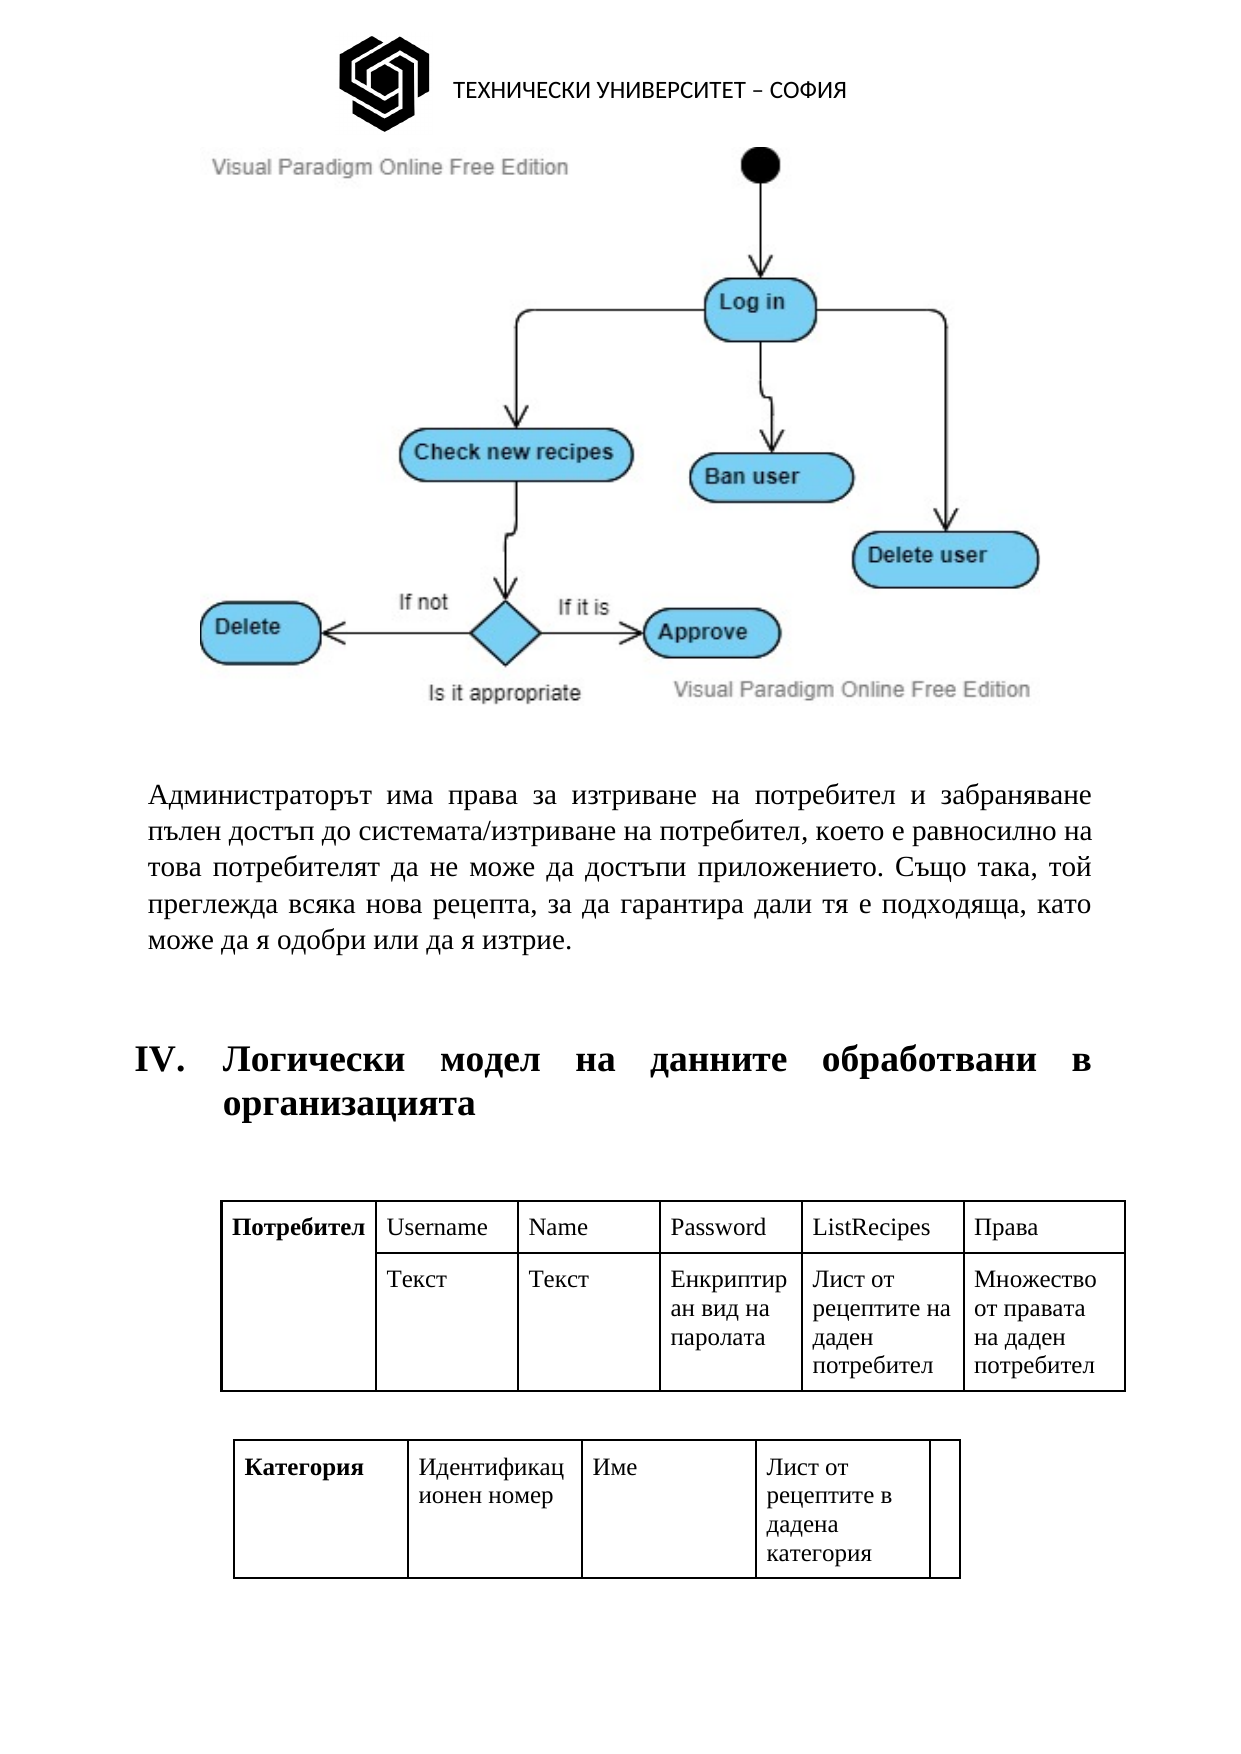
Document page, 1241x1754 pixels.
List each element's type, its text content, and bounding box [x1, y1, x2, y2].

table_header [931, 1441, 959, 1577]
table_header Категория [235, 1441, 407, 1577]
text Администраторът има права за изтриване на потребител и забраняване пълен достъп до системата/изтриване на потребител, което е равносилно на това потребителят да не може да достъпи приложението. Също така, той преглежда всяка нова рецепта, за да гарантира дали тя е подходяща, като може да я одобри или да я изтрие. [148, 777, 1093, 955]
table_header Идентификационен номер [409, 1441, 581, 1577]
table_cell Текст [377, 1254, 517, 1389]
table_cell Текст [519, 1254, 659, 1389]
table_cell Множество от правата на даден потребител [965, 1254, 1124, 1389]
table_header Име [583, 1441, 755, 1577]
table_cell Енкриптиран вид на паролата [661, 1254, 801, 1389]
subtitle Логически модел на данните обработвани в организацията [185, 1037, 1093, 1123]
table_header Name [519, 1202, 659, 1252]
table_header ListRecipes [803, 1202, 963, 1252]
table_header Username [377, 1202, 517, 1252]
table_header Потребител [223, 1202, 375, 1389]
table_header Лист от рецептите в дадена категория [757, 1441, 929, 1577]
picture [200, 147, 1041, 706]
table_cell Лист от рецептите на даден потребител [803, 1254, 963, 1389]
picture [335, 32, 433, 135]
table_header Password [661, 1202, 801, 1252]
table_header Права [965, 1202, 1124, 1252]
